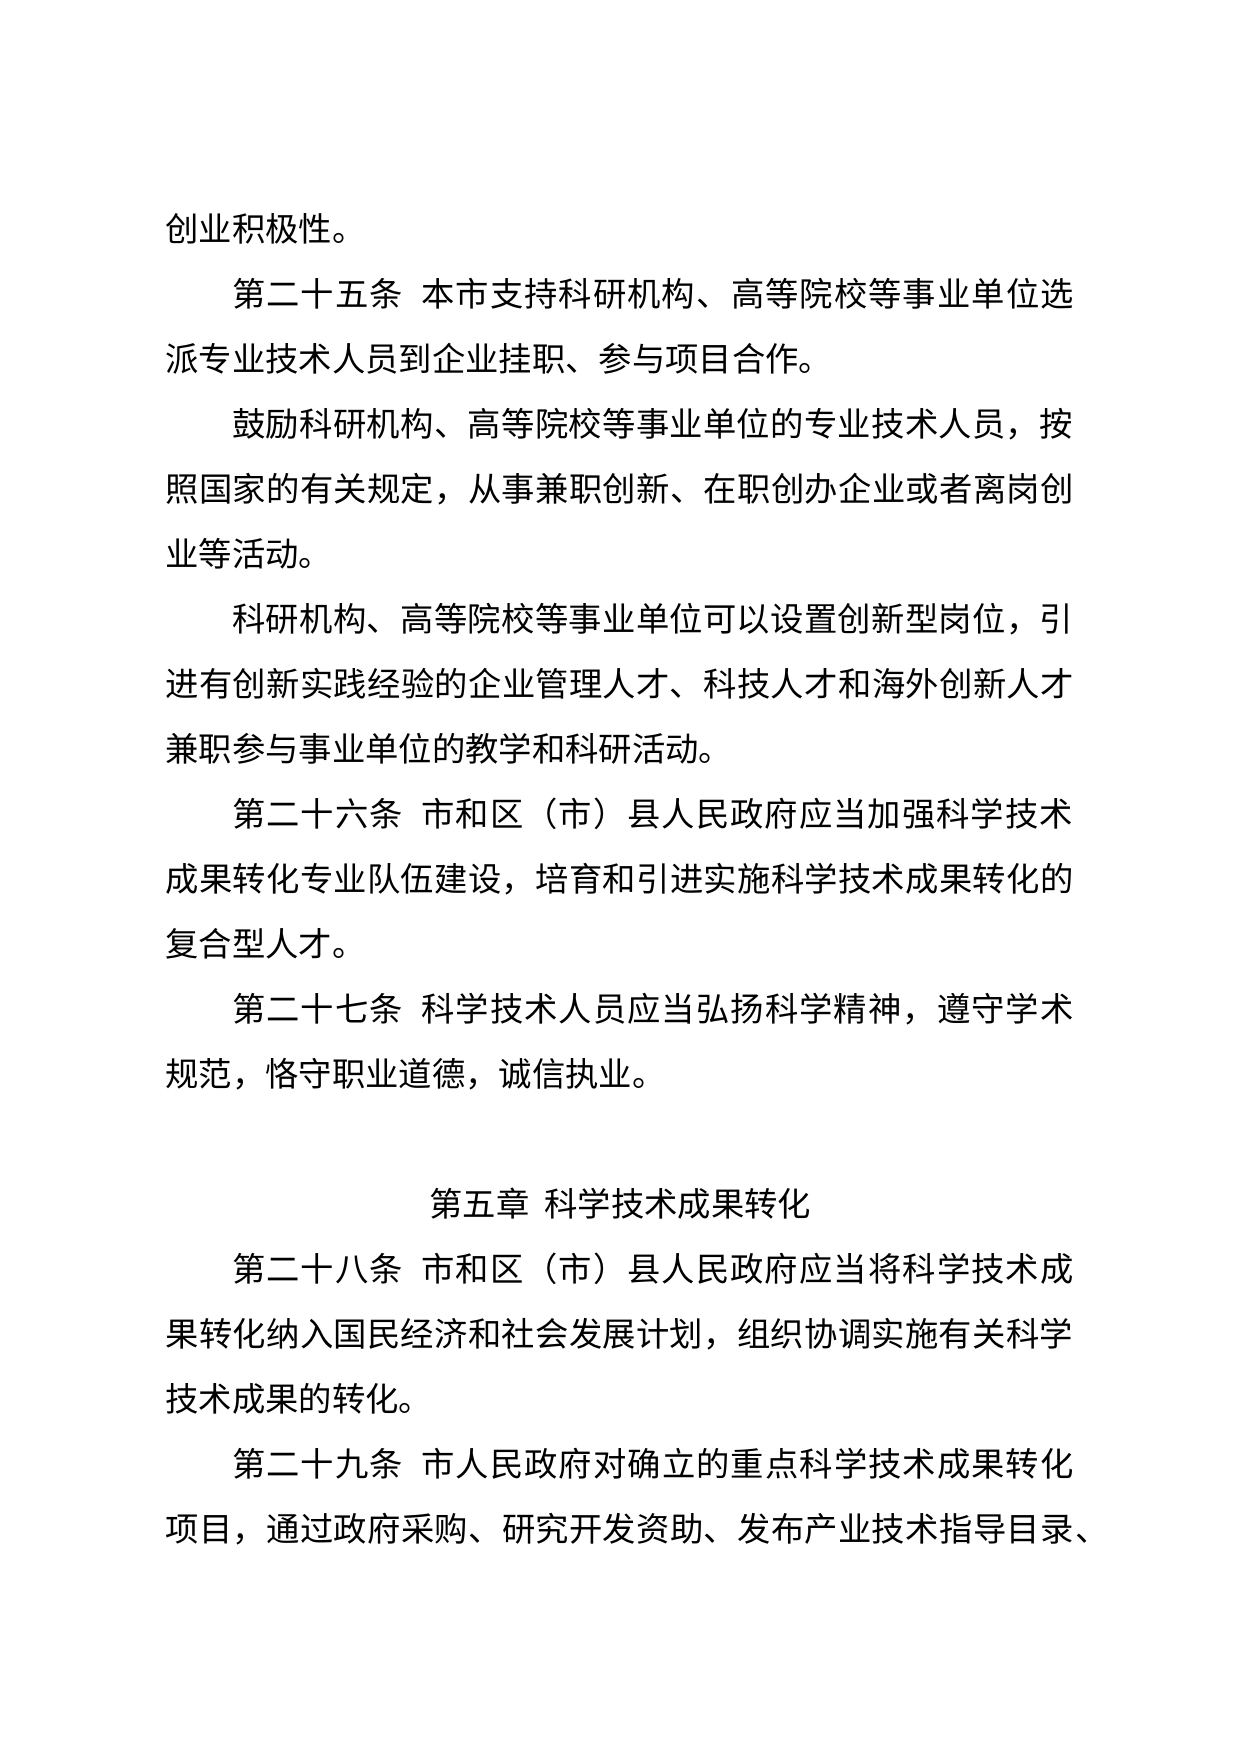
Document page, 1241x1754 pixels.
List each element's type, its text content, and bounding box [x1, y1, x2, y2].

text 科研机构、高等院校等事业单位可以设置创新型岗位，引进有创新实践经验的企业管理人才、科技人才和海外创新人才兼职参与事业单位的教学和科研活动。 [165, 584, 1075, 779]
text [165, 194, 1075, 259]
text 第二十六条 市和区（市）县人民政府应当加强科学技术成果转化专业队伍建设，培育和引进实施科学技术成果转化的复合型人才。 [165, 779, 1075, 974]
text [165, 1429, 1075, 1559]
text 第二十七条 科学技术人员应当弘扬科学精神，遵守学术规范，恪守职业道德，诚信执业。 [165, 974, 1075, 1104]
text 鼓励科研机构、高等院校等事业单位的专业技术人员，按照国家的有关规定，从事兼职创新、在职创办企业或者离岗创业等活动。 [165, 389, 1075, 584]
text 第二十五条 本市支持科研机构、高等院校等事业单位选派专业技术人员到企业挂职、参与项目合作。 [165, 259, 1075, 389]
text 第二十八条 市和区（市）县人民政府应当将科学技术成果转化纳入国民经济和社会发展计划，组织协调实施有关科学技术成果的转化。 [165, 1234, 1075, 1429]
text 第五章 科学技术成果转化 [165, 1169, 1075, 1234]
